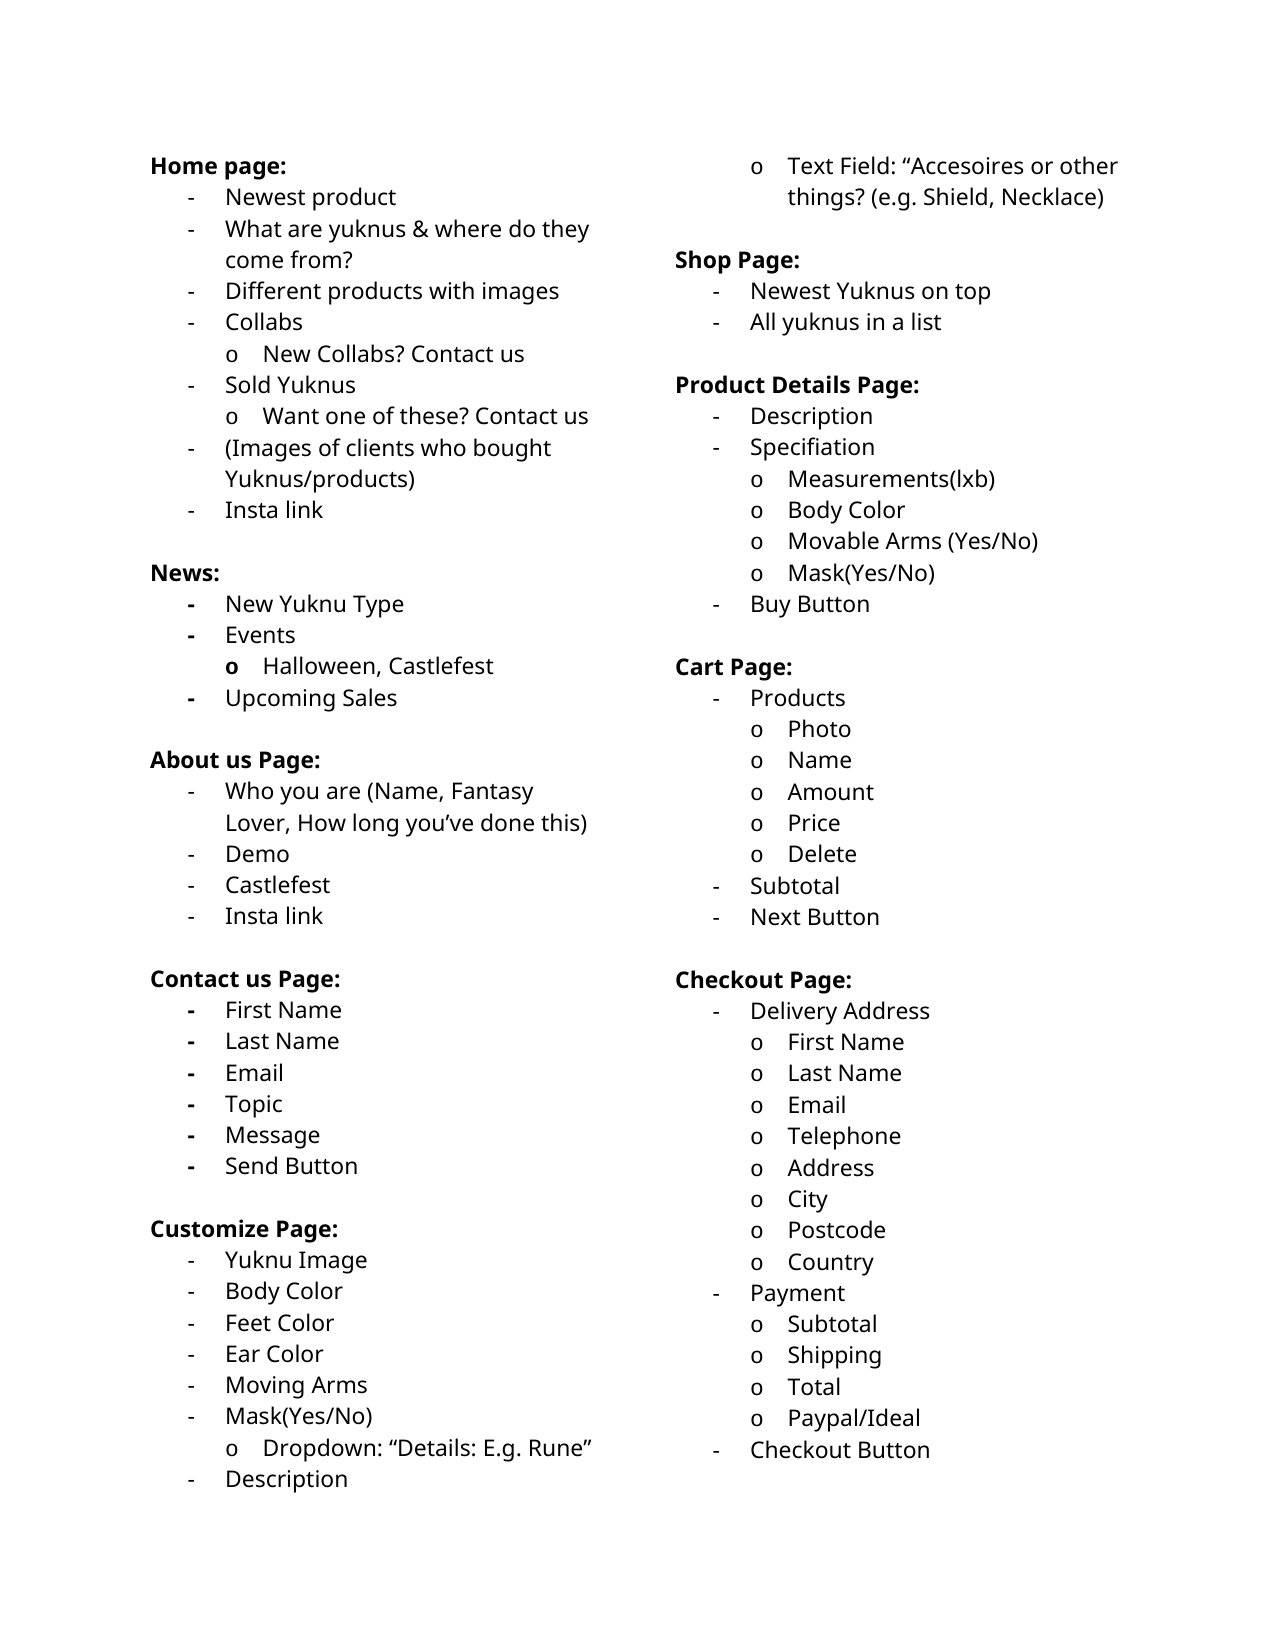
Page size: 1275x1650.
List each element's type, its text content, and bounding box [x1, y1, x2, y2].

text Shop Page: [675, 244, 1125, 275]
list Amount [750, 776, 1125, 807]
text Contact us Page: [150, 963, 600, 994]
list Movable Arms (Yes/No) [750, 525, 1125, 557]
list All yuknus in a list [712, 306, 1125, 338]
list Delete [750, 838, 1125, 870]
list What are yuknus & where do they come from? [187, 212, 600, 275]
list New Yuknu Type [187, 588, 600, 619]
list Newest product [187, 181, 600, 212]
list Mask(Yes/No) [187, 1400, 600, 1432]
list Email [187, 1057, 600, 1088]
list Insta link [187, 900, 600, 932]
list Address [750, 1151, 1125, 1183]
list Subtotal [712, 870, 1125, 901]
list Different products with images [187, 275, 600, 306]
list First Name [187, 994, 600, 1025]
text Customize Page: [150, 1213, 600, 1244]
text Home page: [150, 150, 600, 181]
list New Collabs? Contact us [225, 337, 600, 369]
list Measurements(lxb) [750, 463, 1125, 494]
text Cart Page: [675, 651, 1125, 682]
list Who you are (Name, Fantasy Lover, How long you’ve done this) [187, 775, 600, 838]
list Last Name [187, 1025, 600, 1057]
list Delivery Address [712, 995, 1125, 1026]
list Moving Arms [187, 1369, 600, 1400]
list Description [712, 400, 1125, 431]
list Sold Yuknus [187, 369, 600, 400]
list Telephone [750, 1120, 1125, 1151]
list Halloween, Castlefest [225, 650, 600, 682]
list Want one of these? Contact us [225, 400, 600, 431]
list Newest Yuknus on top [712, 275, 1125, 306]
list (Images of clients who bought Yuknus/products) [187, 431, 600, 494]
list Body Color [187, 1275, 600, 1307]
list Subtotal [750, 1308, 1125, 1339]
list Body Color [750, 494, 1125, 525]
list Buy Button [712, 588, 1125, 619]
text About us Page: [150, 744, 600, 775]
list Topic [187, 1088, 600, 1119]
list Email [750, 1089, 1125, 1120]
list City [750, 1183, 1125, 1214]
list Feet Color [187, 1307, 600, 1338]
list Last Name [750, 1057, 1125, 1089]
list Castlefest [187, 869, 600, 900]
list Description [187, 1463, 600, 1494]
text News: [150, 556, 600, 588]
list First Name [750, 1026, 1125, 1057]
list Paypal/Ideal [750, 1402, 1125, 1433]
list Send Button [187, 1150, 600, 1182]
list Price [750, 807, 1125, 838]
list Specifiation [712, 431, 1125, 463]
list Collabs [187, 306, 600, 337]
list Insta link [187, 494, 600, 525]
text Product Details Page: [675, 369, 1125, 400]
list Dropdown: “Details: E.g. Rune” [225, 1432, 600, 1463]
list Total [750, 1371, 1125, 1402]
text Checkout Page: [675, 963, 1125, 995]
list Mask(Yes/No) [750, 557, 1125, 588]
list Name [750, 744, 1125, 776]
list Shipping [750, 1339, 1125, 1371]
list Message [187, 1119, 600, 1150]
list Demo [187, 838, 600, 869]
list Events [187, 619, 600, 650]
list Photo [750, 713, 1125, 744]
list Upcoming Sales [187, 682, 600, 713]
list Payment [712, 1277, 1125, 1308]
list Yuknu Image [187, 1244, 600, 1275]
list Checkout Button [712, 1433, 1125, 1465]
list Ear Color [187, 1338, 600, 1369]
list Text Field: “Accesoires or other things? (e.g. Shield, Necklace) [750, 150, 1125, 213]
list Postcode [750, 1214, 1125, 1246]
list Products [712, 682, 1125, 713]
list Next Button [712, 901, 1125, 932]
list Country [750, 1246, 1125, 1277]
